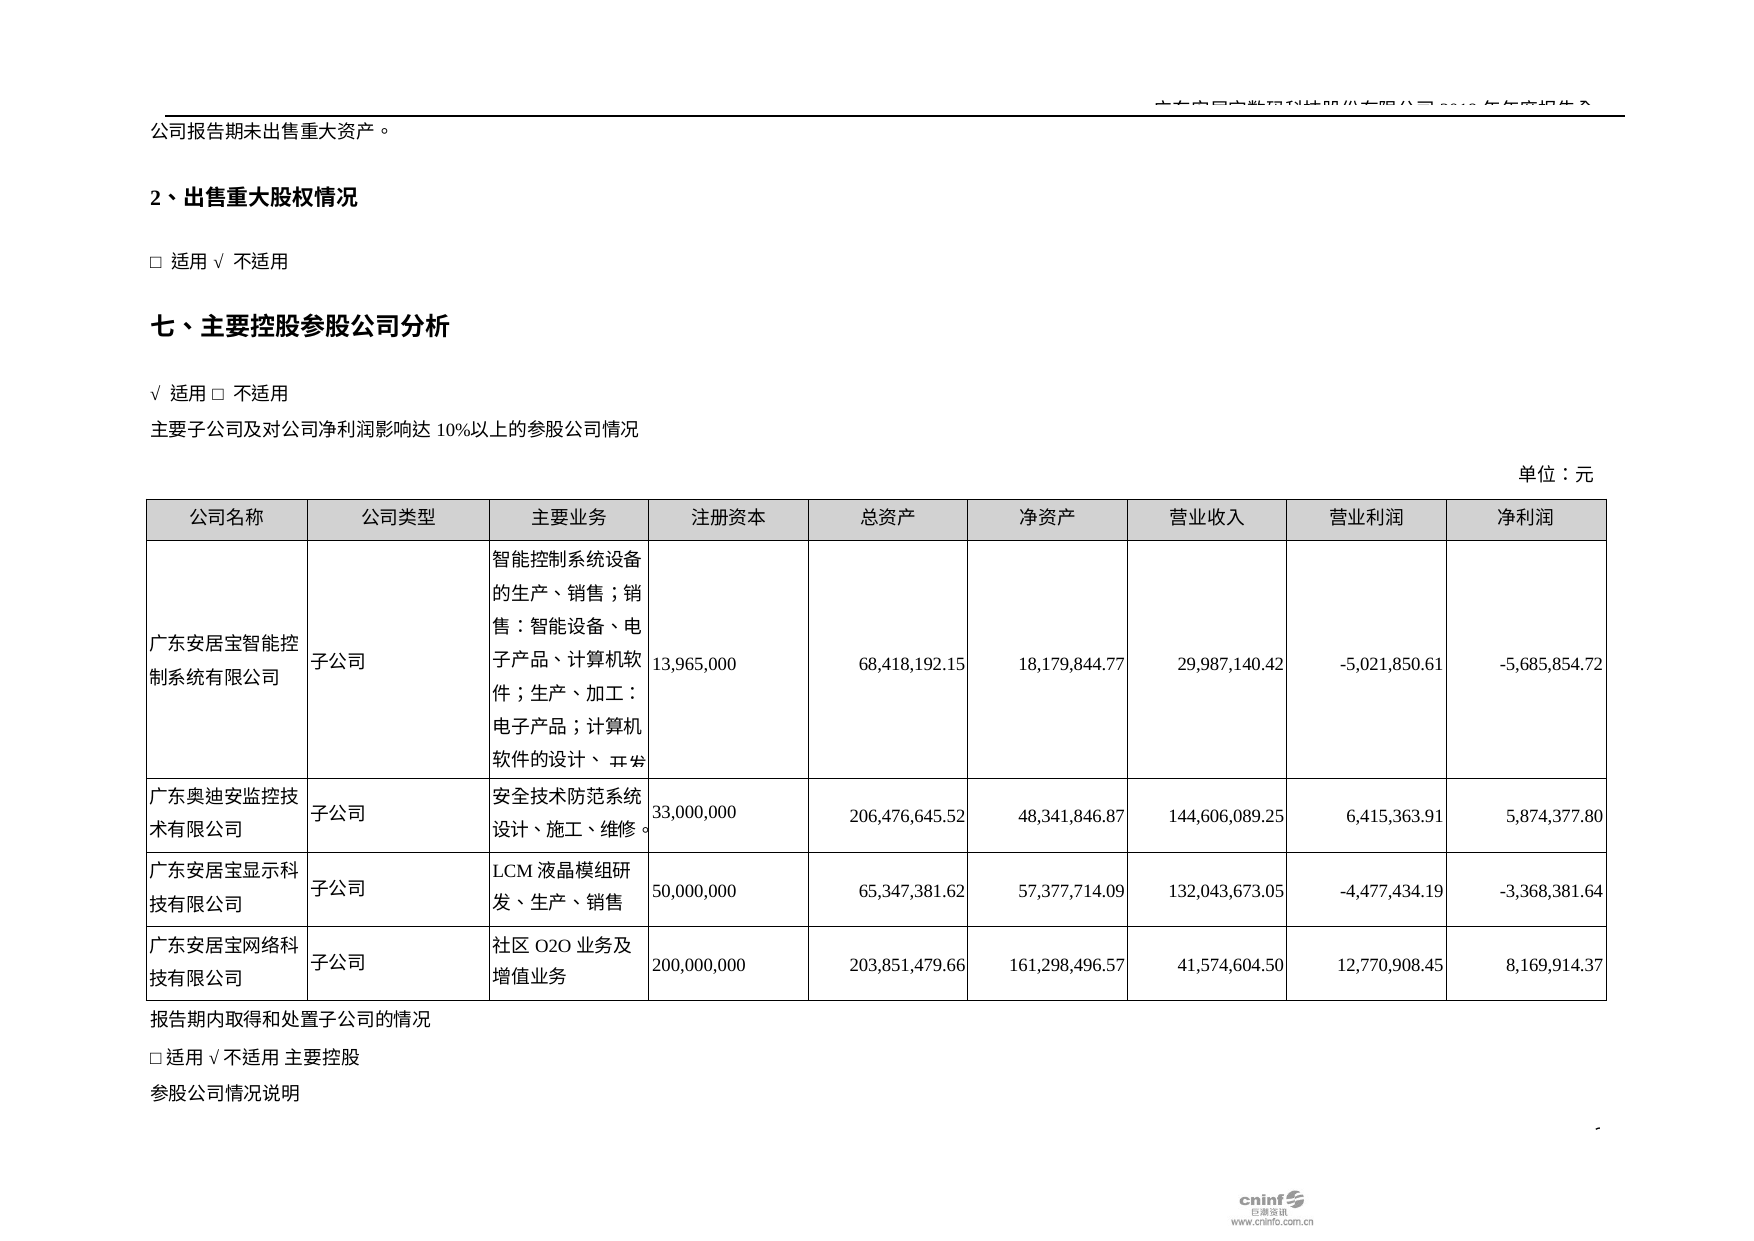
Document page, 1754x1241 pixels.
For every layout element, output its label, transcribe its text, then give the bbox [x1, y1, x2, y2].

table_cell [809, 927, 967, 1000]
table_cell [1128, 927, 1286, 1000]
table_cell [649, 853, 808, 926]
text 公司报告期未出售重大资产。 [150, 118, 508, 144]
text 主要子公司及对公司净利润影响达 10%以上的参股公司情况 [150, 416, 641, 442]
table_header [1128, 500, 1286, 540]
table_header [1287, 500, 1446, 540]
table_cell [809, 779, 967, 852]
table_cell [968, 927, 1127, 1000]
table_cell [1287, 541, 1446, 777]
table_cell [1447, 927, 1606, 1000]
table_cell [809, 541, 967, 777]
text √ 适用 □ 不适用 [150, 380, 641, 406]
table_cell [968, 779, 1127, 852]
text 单位：元 [1519, 461, 1621, 487]
text 报告期内取得和处置子公司的情况 [150, 1007, 508, 1032]
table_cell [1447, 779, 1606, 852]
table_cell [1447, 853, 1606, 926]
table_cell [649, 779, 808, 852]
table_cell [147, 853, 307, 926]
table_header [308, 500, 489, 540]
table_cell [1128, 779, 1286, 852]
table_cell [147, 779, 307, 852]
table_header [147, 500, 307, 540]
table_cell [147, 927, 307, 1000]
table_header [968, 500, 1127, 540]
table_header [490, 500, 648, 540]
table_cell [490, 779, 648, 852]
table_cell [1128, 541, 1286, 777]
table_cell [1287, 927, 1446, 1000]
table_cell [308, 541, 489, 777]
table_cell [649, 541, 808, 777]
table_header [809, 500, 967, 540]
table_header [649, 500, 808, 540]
picture [1227, 1188, 1316, 1228]
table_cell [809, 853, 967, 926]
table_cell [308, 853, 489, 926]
subtitle 七、主要控股参股公司分析 [150, 309, 508, 343]
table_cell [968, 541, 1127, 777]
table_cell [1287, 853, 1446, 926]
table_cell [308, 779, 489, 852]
text □ 适用 √ 不适用 主要控股参股公司情况说明 [150, 1044, 377, 1106]
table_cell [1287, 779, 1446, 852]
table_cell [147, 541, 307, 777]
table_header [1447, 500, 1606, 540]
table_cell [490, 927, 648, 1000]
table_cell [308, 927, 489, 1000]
text □ 适用 √ 不适用 [150, 249, 508, 274]
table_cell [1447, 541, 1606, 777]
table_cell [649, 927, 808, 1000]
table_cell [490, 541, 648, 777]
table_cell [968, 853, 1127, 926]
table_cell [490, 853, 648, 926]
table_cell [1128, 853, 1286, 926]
subtitle 2、出售重大股权情况 [150, 182, 508, 212]
